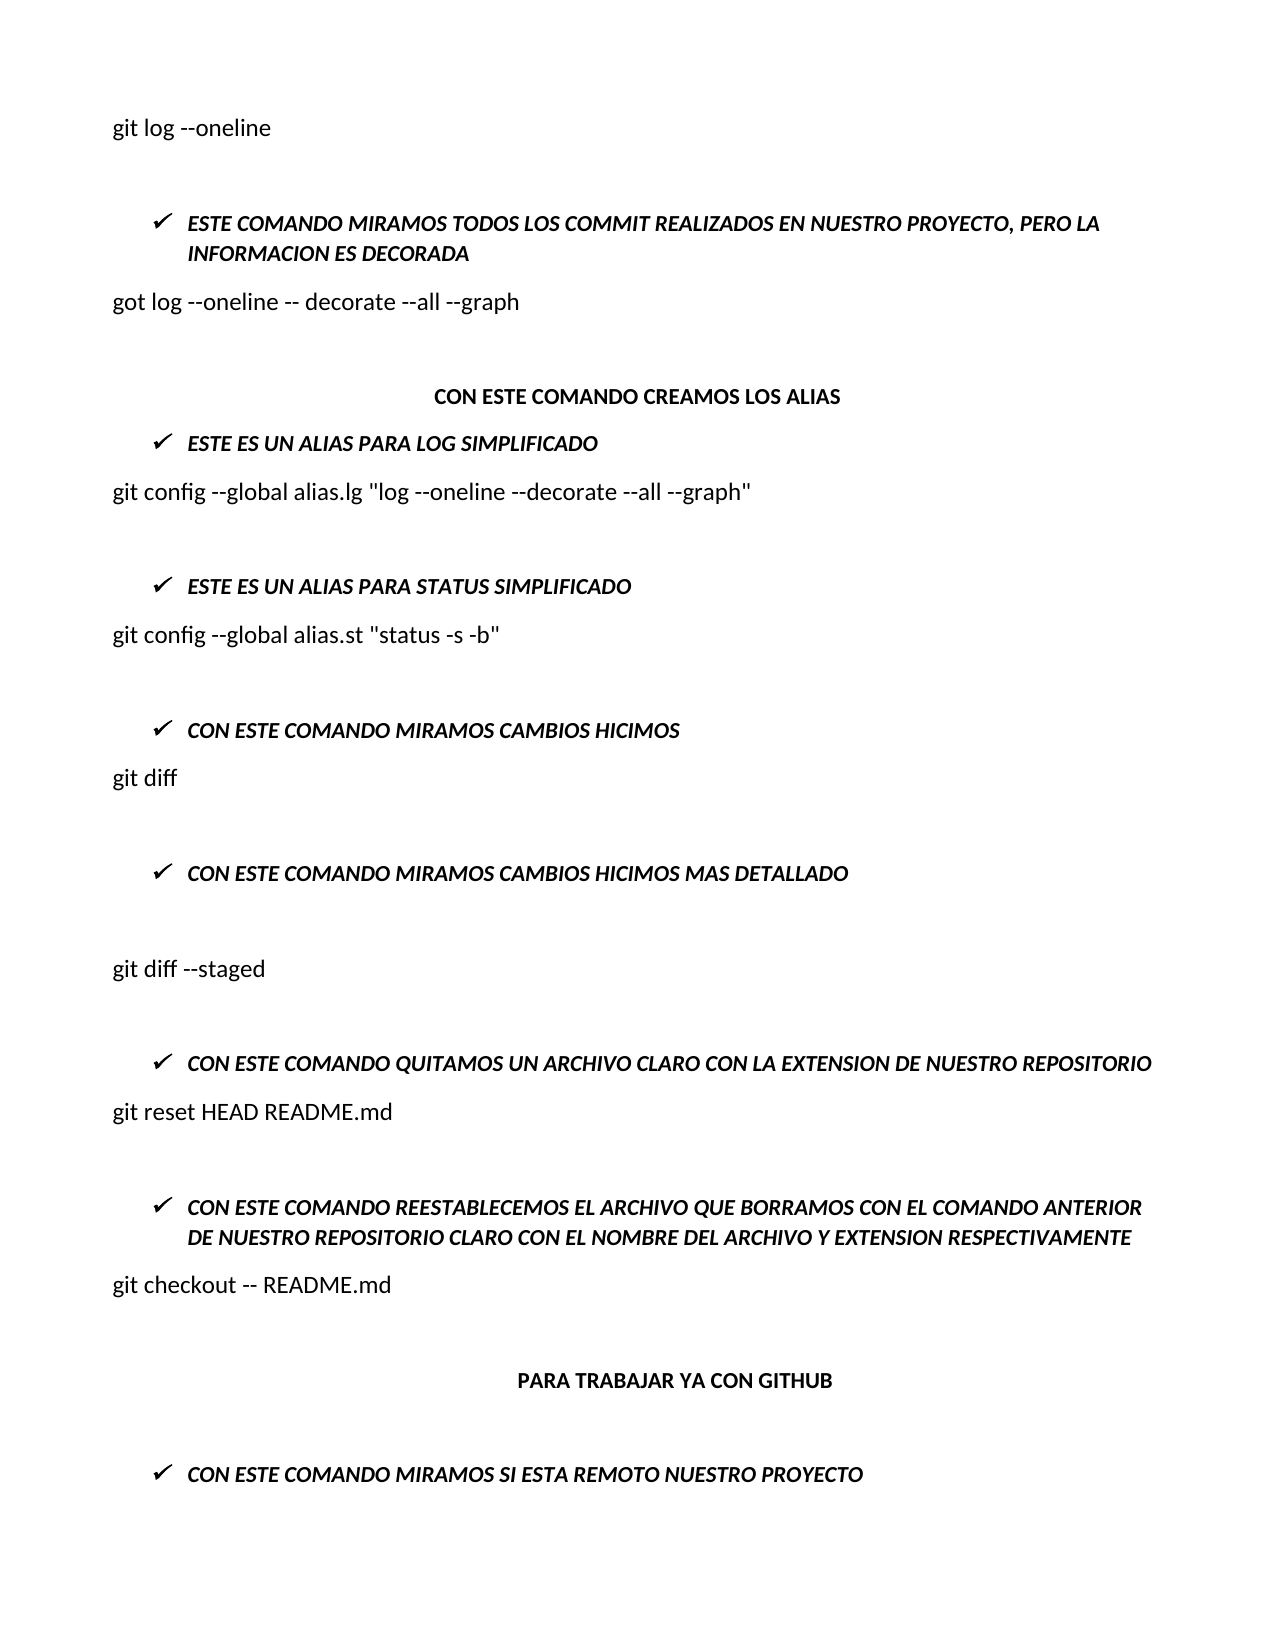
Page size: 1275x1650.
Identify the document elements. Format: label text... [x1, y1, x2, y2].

list CON ESTE COMANDO REESTABLECEMOS EL ARCHIVO QUE BORRAMOS CON EL COMANDO ANTERIOR DE NUESTRO REPOSITORIO CLARO CON EL NOMBRE DEL ARCHIVO Y EXTENSION RESPECTIVAMENTE [150, 1193, 1163, 1251]
list ESTE COMANDO MIRAMOS TODOS LOS COMMIT REALIZADOS EN NUESTRO PROYECTO, PERO LA INFORMACION ES DECORADA [150, 209, 1163, 267]
text git config --global alias.st "status -s -b" [112, 619, 1163, 650]
list ESTE ES UN ALIAS PARA LOG SIMPLIFICADO [150, 429, 1163, 457]
list PARA TRABAJAR YA CON GITHUB [187, 1366, 1163, 1394]
list CON ESTE COMANDO MIRAMOS SI ESTA REMOTO NUESTRO PROYECTO [150, 1460, 1163, 1488]
text git reset HEAD README.md [112, 1096, 1163, 1127]
list ESTE ES UN ALIAS PARA STATUS SIMPLIFICADO [150, 572, 1163, 600]
text CON ESTE COMANDO CREAMOS LOS ALIAS [112, 382, 1163, 410]
text got log --oneline -- decorate --all --graph [112, 286, 1163, 316]
text git checkout -- README.md [112, 1270, 1163, 1300]
text git log --oneline [112, 112, 1163, 143]
list CON ESTE COMANDO MIRAMOS CAMBIOS HICIMOS MAS DETALLADO [150, 859, 1163, 887]
list CON ESTE COMANDO MIRAMOS CAMBIOS HICIMOS [150, 716, 1163, 744]
text git config --global alias.lg "log --oneline --decorate --all --graph" [112, 476, 1163, 506]
list CON ESTE COMANDO QUITAMOS UN ARCHIVO CLARO CON LA EXTENSION DE NUESTRO REPOSITORIO [150, 1049, 1163, 1077]
text git diff [112, 763, 1163, 793]
text git diff --staged [112, 953, 1163, 983]
